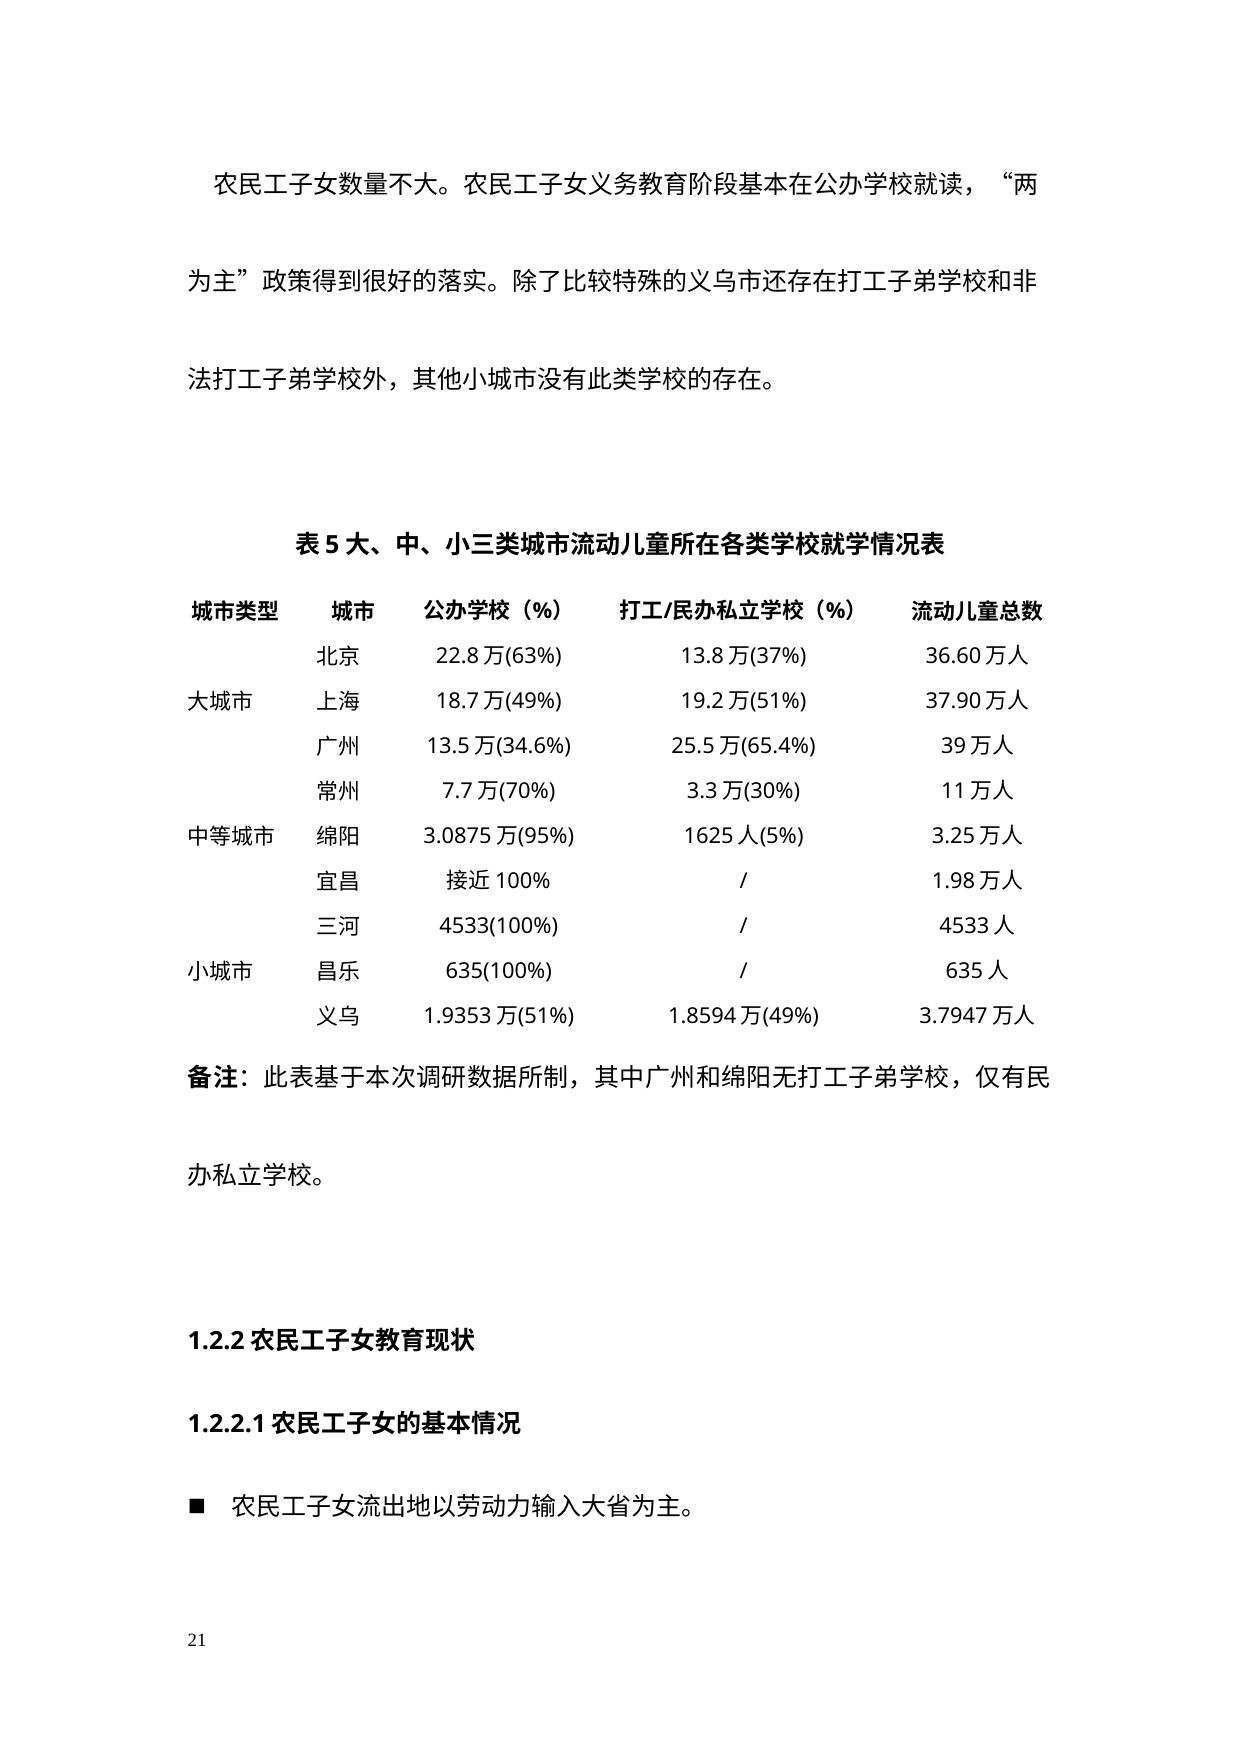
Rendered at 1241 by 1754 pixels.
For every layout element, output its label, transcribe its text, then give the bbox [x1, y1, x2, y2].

table_cell / [596, 908, 891, 953]
list 农民工子女流出地以劳动力输入大省为主。 [187, 1472, 1053, 1537]
table_cell 昌乐 [305, 953, 401, 998]
table_cell 4533(100%) [401, 908, 596, 953]
table_cell 宜昌 [305, 863, 401, 908]
text .1农民工子女的基本情况 [187, 1389, 1053, 1454]
table_cell 1.98万人 [891, 863, 1064, 908]
text 表5 大、中、小三类城市流动儿童所在各类学校就学情况表 [187, 510, 1053, 575]
text 农民工子女数量不大。农民工子女义务教育阶段基本在公办学校就读，“两为主”政策得到很好的落实。除了比较特殊的义乌市还存在打工子弟学校和非法打工子弟学校外，其他小城市没有此类学校的存在。 [187, 150, 1053, 410]
table_header 打工/民办私立学校（%） [596, 593, 891, 638]
table_cell 1.8594万(49%) [596, 998, 891, 1043]
table_cell 37.90万人 [891, 683, 1064, 728]
table_cell 1.9353万(51%) [401, 998, 596, 1043]
table_cell 22.8万(63%) [401, 638, 596, 683]
table_header 流动儿童总数 [891, 593, 1064, 638]
table_cell 3.0875万(95%) [401, 818, 596, 863]
table_header 城市类型 [176, 593, 305, 638]
table_cell 11万人 [891, 773, 1064, 818]
table_cell 18.7万(49%) [401, 683, 596, 728]
table_cell 36.60万人 [891, 638, 1064, 683]
table_cell 39万人 [891, 728, 1064, 773]
table_cell 7.7万(70%) [401, 773, 596, 818]
table_cell 小城市 [176, 908, 305, 1043]
table_cell 1625人(5%) [596, 818, 891, 863]
text 农民工子女教育现状 [187, 1306, 1053, 1371]
table_cell 上海 [305, 683, 401, 728]
table_cell 635(100%) [401, 953, 596, 998]
table_cell 中等城市 [176, 773, 305, 908]
table_cell 三河 [305, 908, 401, 953]
table_header 城市 [305, 593, 401, 638]
table_cell / [596, 953, 891, 998]
table_cell 广州 [305, 728, 401, 773]
text 备注：此表基于本次调研数据所制，其中广州和绵阳无打工子弟学校，仅有民办私立学校。 [187, 1043, 1053, 1206]
table_cell 19.2万(51%) [596, 683, 891, 728]
table_cell 义乌 [305, 998, 401, 1043]
table_cell / [596, 863, 891, 908]
table_cell 635人 [891, 953, 1064, 998]
table_cell 13.5万(34.6%) [401, 728, 596, 773]
table_cell 大城市 [176, 638, 305, 773]
table_cell 绵阳 [305, 818, 401, 863]
table_cell 常州 [305, 773, 401, 818]
table_cell 25.5万(65.4%) [596, 728, 891, 773]
table_cell 13.8万(37%) [596, 638, 891, 683]
table_header 公办学校（%） [401, 593, 596, 638]
table_cell 接近100% [401, 863, 596, 908]
table_cell 4533人 [891, 908, 1064, 953]
table_cell 3.3万(30%) [596, 773, 891, 818]
table_cell 3.25万人 [891, 818, 1064, 863]
table_cell 3.7947万人 [891, 998, 1064, 1043]
table_cell 北京 [305, 638, 401, 683]
